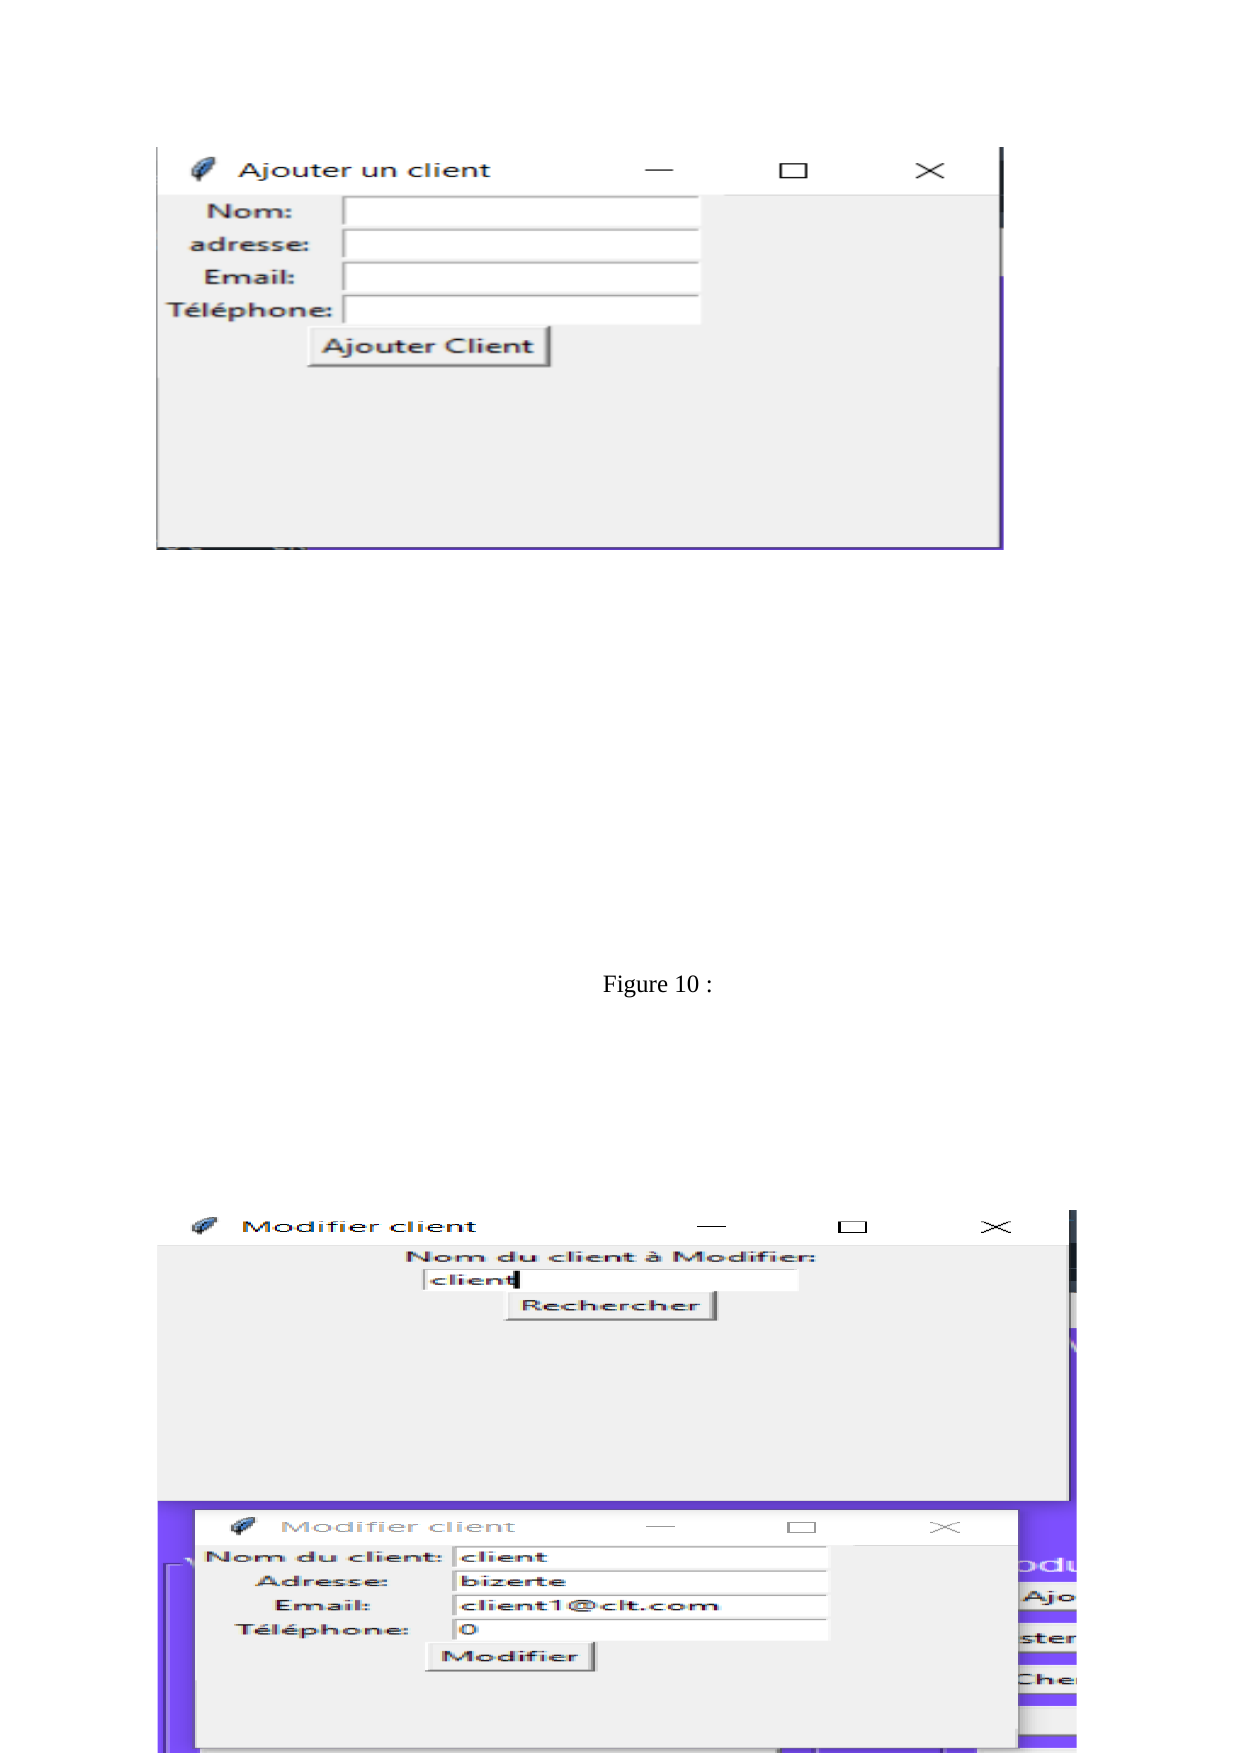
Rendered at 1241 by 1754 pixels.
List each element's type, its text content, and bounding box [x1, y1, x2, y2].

picture [153, 147, 1003, 548]
picture [155, 1210, 1077, 1750]
list Figure 10 : [223, 969, 1093, 998]
